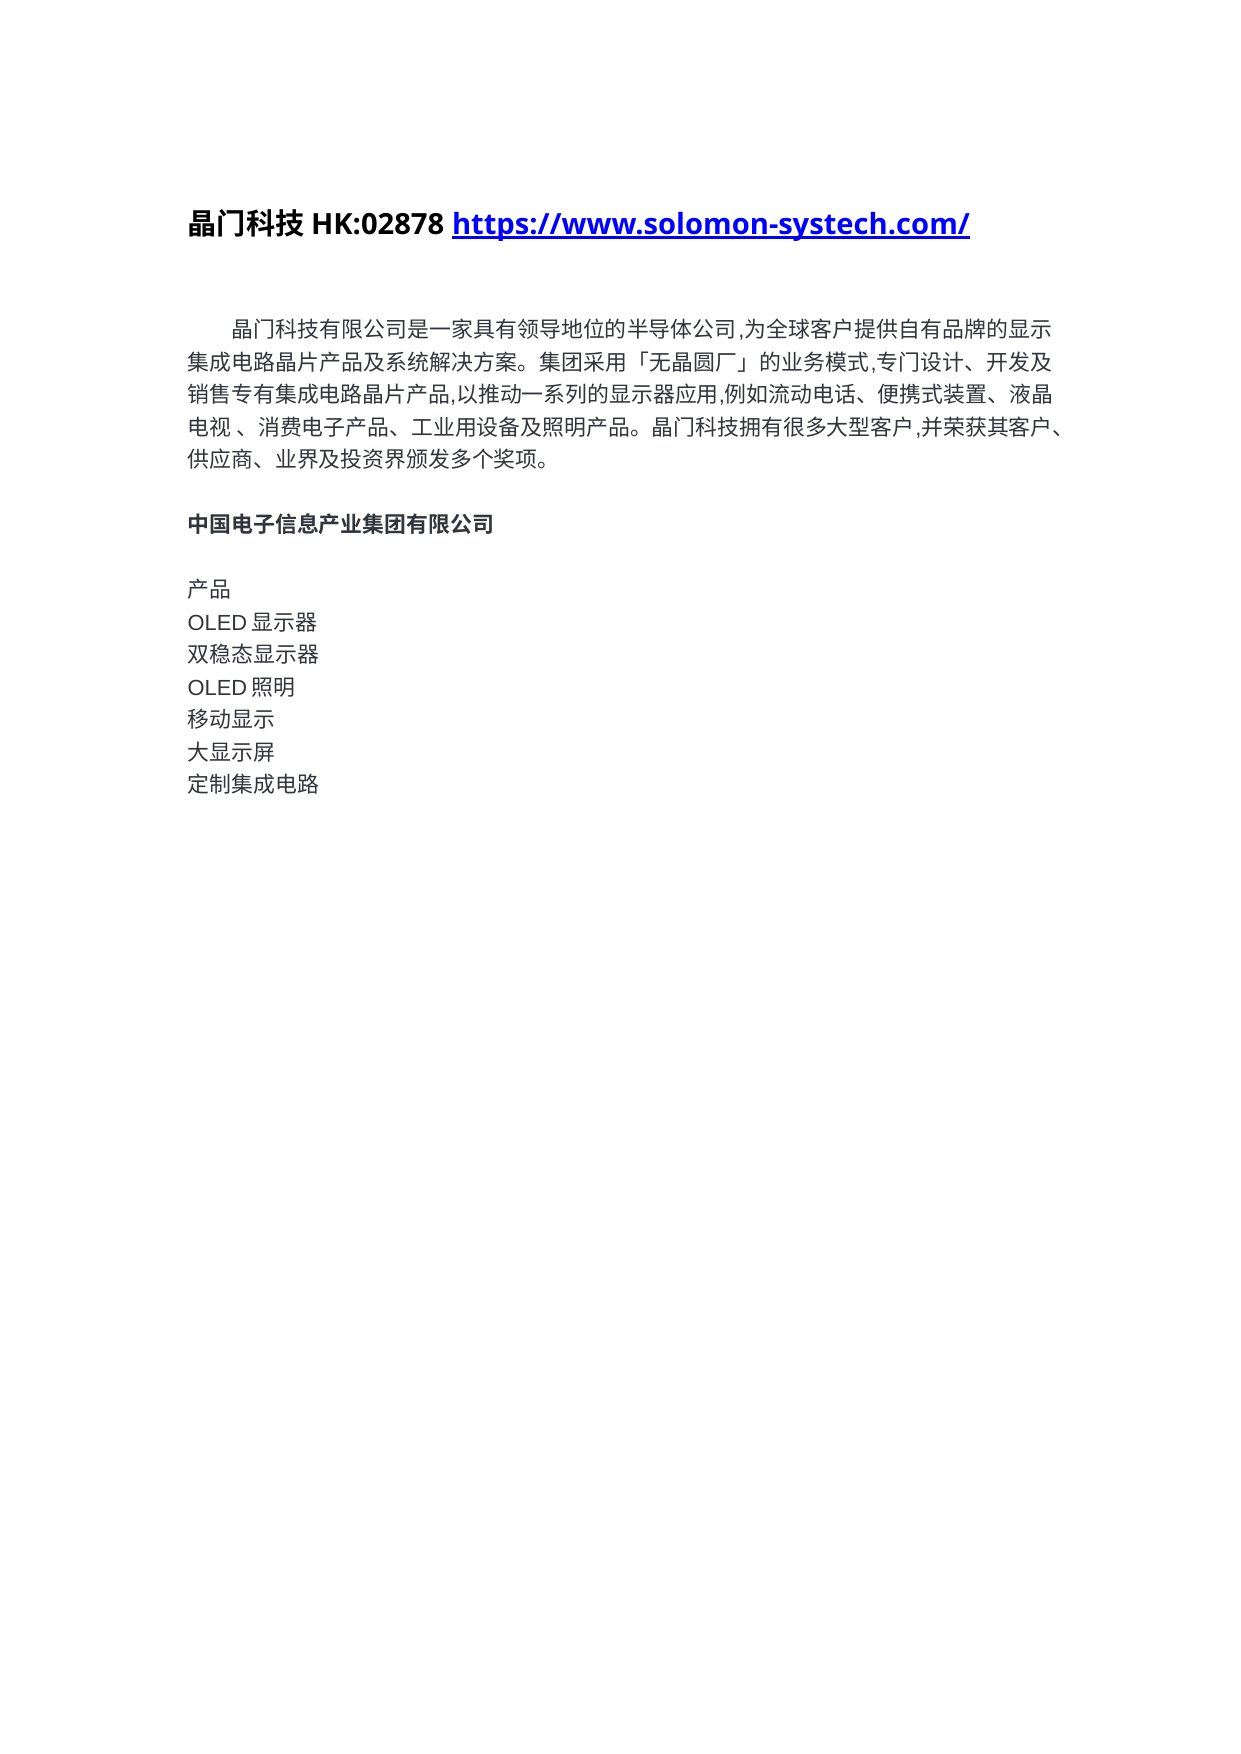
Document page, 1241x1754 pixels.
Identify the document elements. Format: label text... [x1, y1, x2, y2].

text 定制集成电路 [187, 767, 1053, 799]
text OLED显示器 [187, 604, 1053, 637]
subtitle 晶门科技 HK:02878 https://www.solomon-systech.com/ [187, 189, 1053, 254]
text 双稳态显示器 [187, 637, 1053, 669]
text 移动显示 [187, 702, 1053, 734]
text 中国电子信息产业集团有限公司 [187, 507, 1053, 539]
text 产品 [187, 572, 1053, 604]
text 大显示屏 [187, 734, 1053, 767]
text 晶门科技有限公司是一家具有领导地位的半导体公司,为全球客户提供自有品牌的显示集成电路晶片产品及系统解决方案。集团采用「无晶圆厂」的业务模式,专门设计、开发及销售专有集成电路晶片产品,以推动一系列的显示器应用,例如流动电话、便携式装置、液晶电视 、消费电子产品、工业用设备及照明产品。晶门科技拥有很多大型客户,并荣获其客户、供应商、业界及投资界颁发多个奖项。 [187, 312, 1053, 474]
text OLED照明 [187, 669, 1053, 702]
